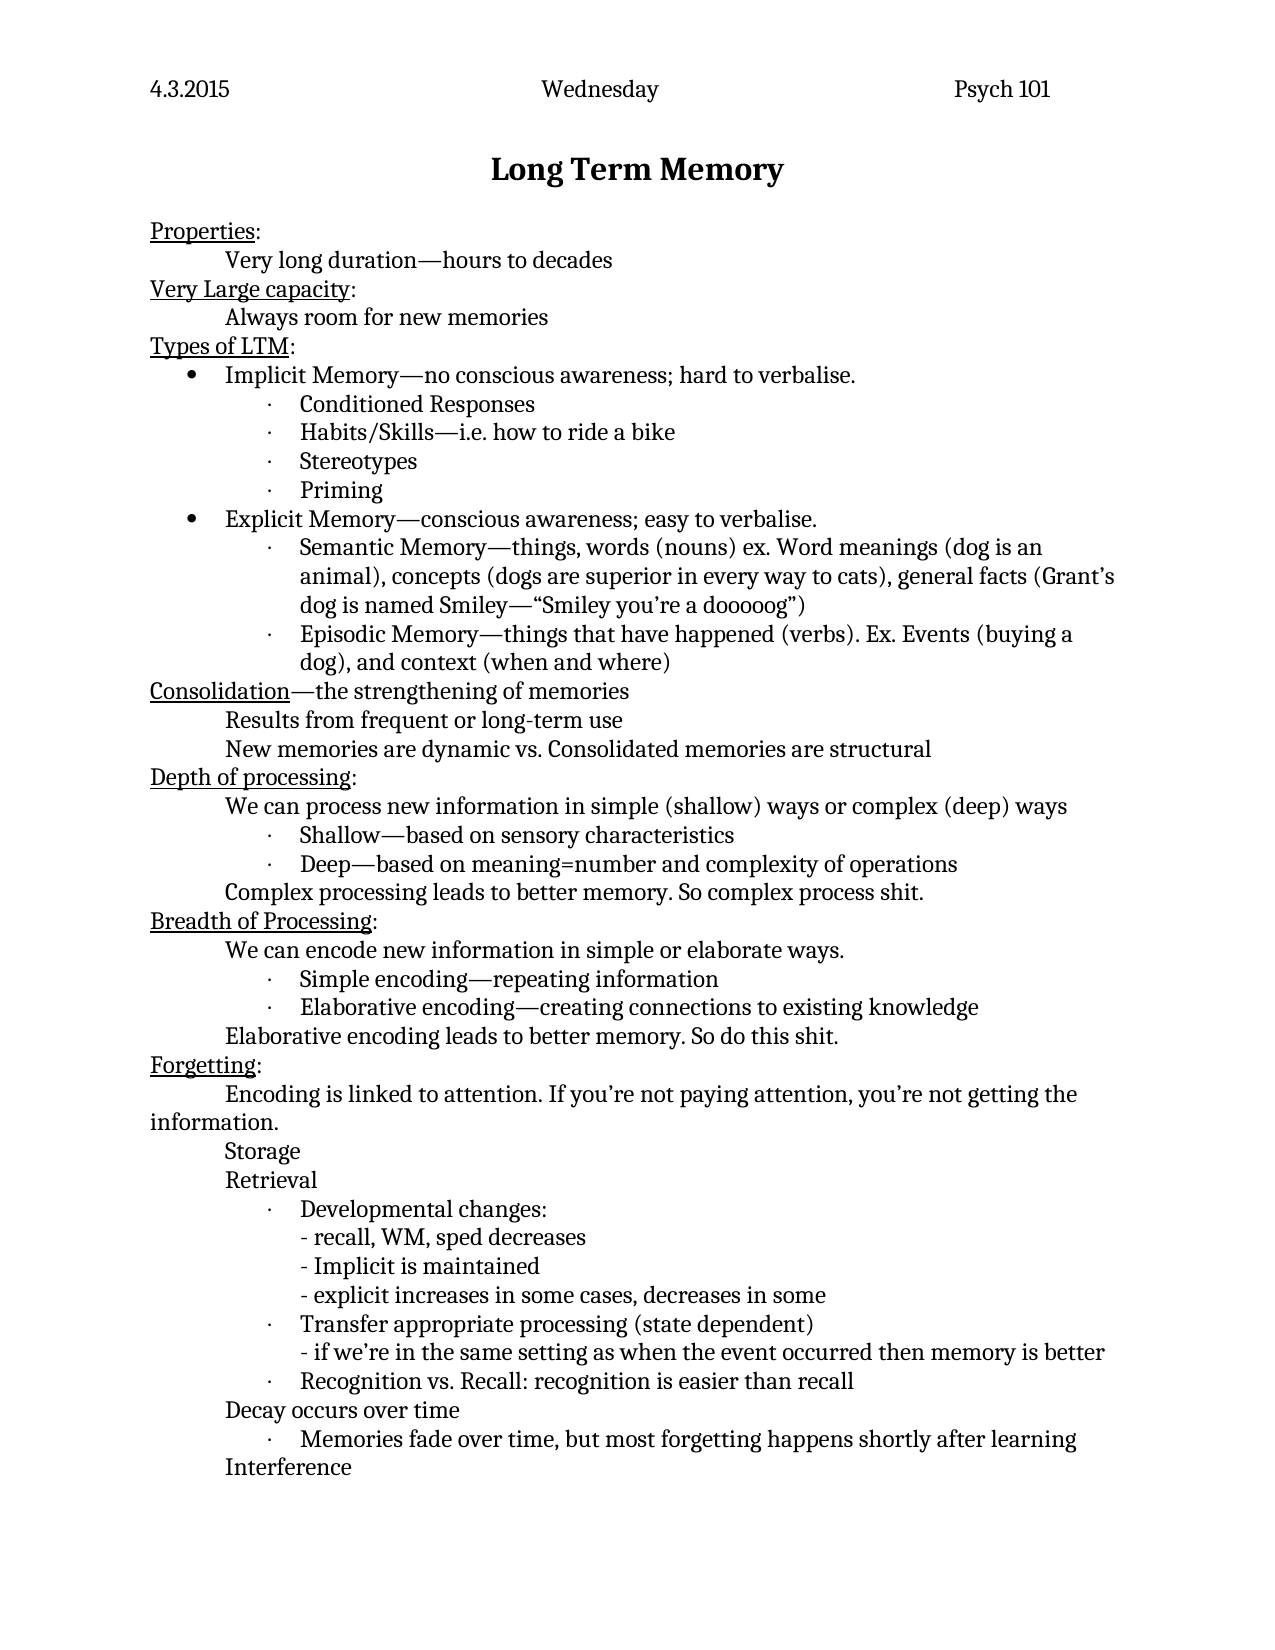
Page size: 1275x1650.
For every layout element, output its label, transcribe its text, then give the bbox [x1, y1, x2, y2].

text Long Term Memory [150, 150, 1125, 188]
list Priming [262, 476, 1125, 504]
text We can encode new information in simple or elaborate ways. [150, 936, 1125, 964]
list Habits/Skills—i.e. how to ride a bike [262, 418, 1125, 447]
text Decay occurs over time [225, 1396, 1125, 1424]
list Implicit Memory—no conscious awareness; hard to verbalise. [187, 361, 1125, 389]
list Semantic Memory—things, words (nouns) ex. Word meanings (dog is an animal), concepts (dogs are superior in every way to cats), general facts (Grant’s dog is named Smiley—“Smiley you’re a dooooog”) [262, 533, 1125, 619]
text Complex processing leads to better memory. So complex process shit. [225, 878, 1125, 907]
text Interference [225, 1453, 1125, 1482]
list Memories fade over time, but most forgetting happens shortly after learning [262, 1424, 1125, 1453]
list Shallow—based on sensory characteristics [262, 821, 1125, 849]
text Types of LTM: [150, 332, 1125, 361]
text Very Large capacity: [150, 274, 1125, 303]
text We can process new information in simple (shallow) ways or complex (deep) ways [150, 792, 1125, 821]
list Recognition vs. Recall: recognition is easier than recall [262, 1367, 1125, 1396]
text Very long duration—hours to decades [150, 246, 1125, 274]
text Encoding is linked to attention. If you’re not paying attention, you’re not getting the information. [150, 1079, 1125, 1137]
text Retrieval [150, 1166, 1125, 1194]
list Elaborative encoding—creating connections to existing knowledge [262, 993, 1125, 1022]
list Simple encoding—repeating information [262, 964, 1125, 993]
text - explicit increases in some cases, decreases in some [300, 1281, 1125, 1309]
list Deep—based on meaning=number and complexity of operations [262, 849, 1125, 878]
list - if we’re in the same setting as when the event occurred then memory is better [300, 1338, 1125, 1367]
text New memories are dynamic vs. Consolidated memories are structural [150, 734, 1125, 763]
text Elaborative encoding leads to better memory. So do this shit. [225, 1022, 1125, 1051]
text Depth of processing: [150, 763, 1125, 792]
list Episodic Memory—things that have happened (verbs). Ex. Events (buying a dog), and context (when and where) [262, 619, 1125, 677]
list Conditioned Responses [262, 389, 1125, 418]
text Results from frequent or long-term use [150, 706, 1125, 734]
text - recall, WM, sped decreases [300, 1223, 1125, 1252]
text Always room for new memories [150, 303, 1125, 332]
text Breadth of Processing: [150, 907, 1125, 936]
list Explicit Memory—conscious awareness; easy to verbalise. [187, 504, 1125, 533]
text Forgetting: [150, 1051, 1125, 1079]
list Stereotypes [262, 447, 1125, 476]
text Properties: [150, 217, 1125, 246]
list Transfer appropriate processing (state dependent) [262, 1309, 1125, 1338]
text Consolidation—the strengthening of memories [150, 677, 1125, 706]
list Developmental changes: [262, 1194, 1125, 1223]
text - Implicit is maintained [300, 1252, 1125, 1281]
text Storage [150, 1137, 1125, 1166]
